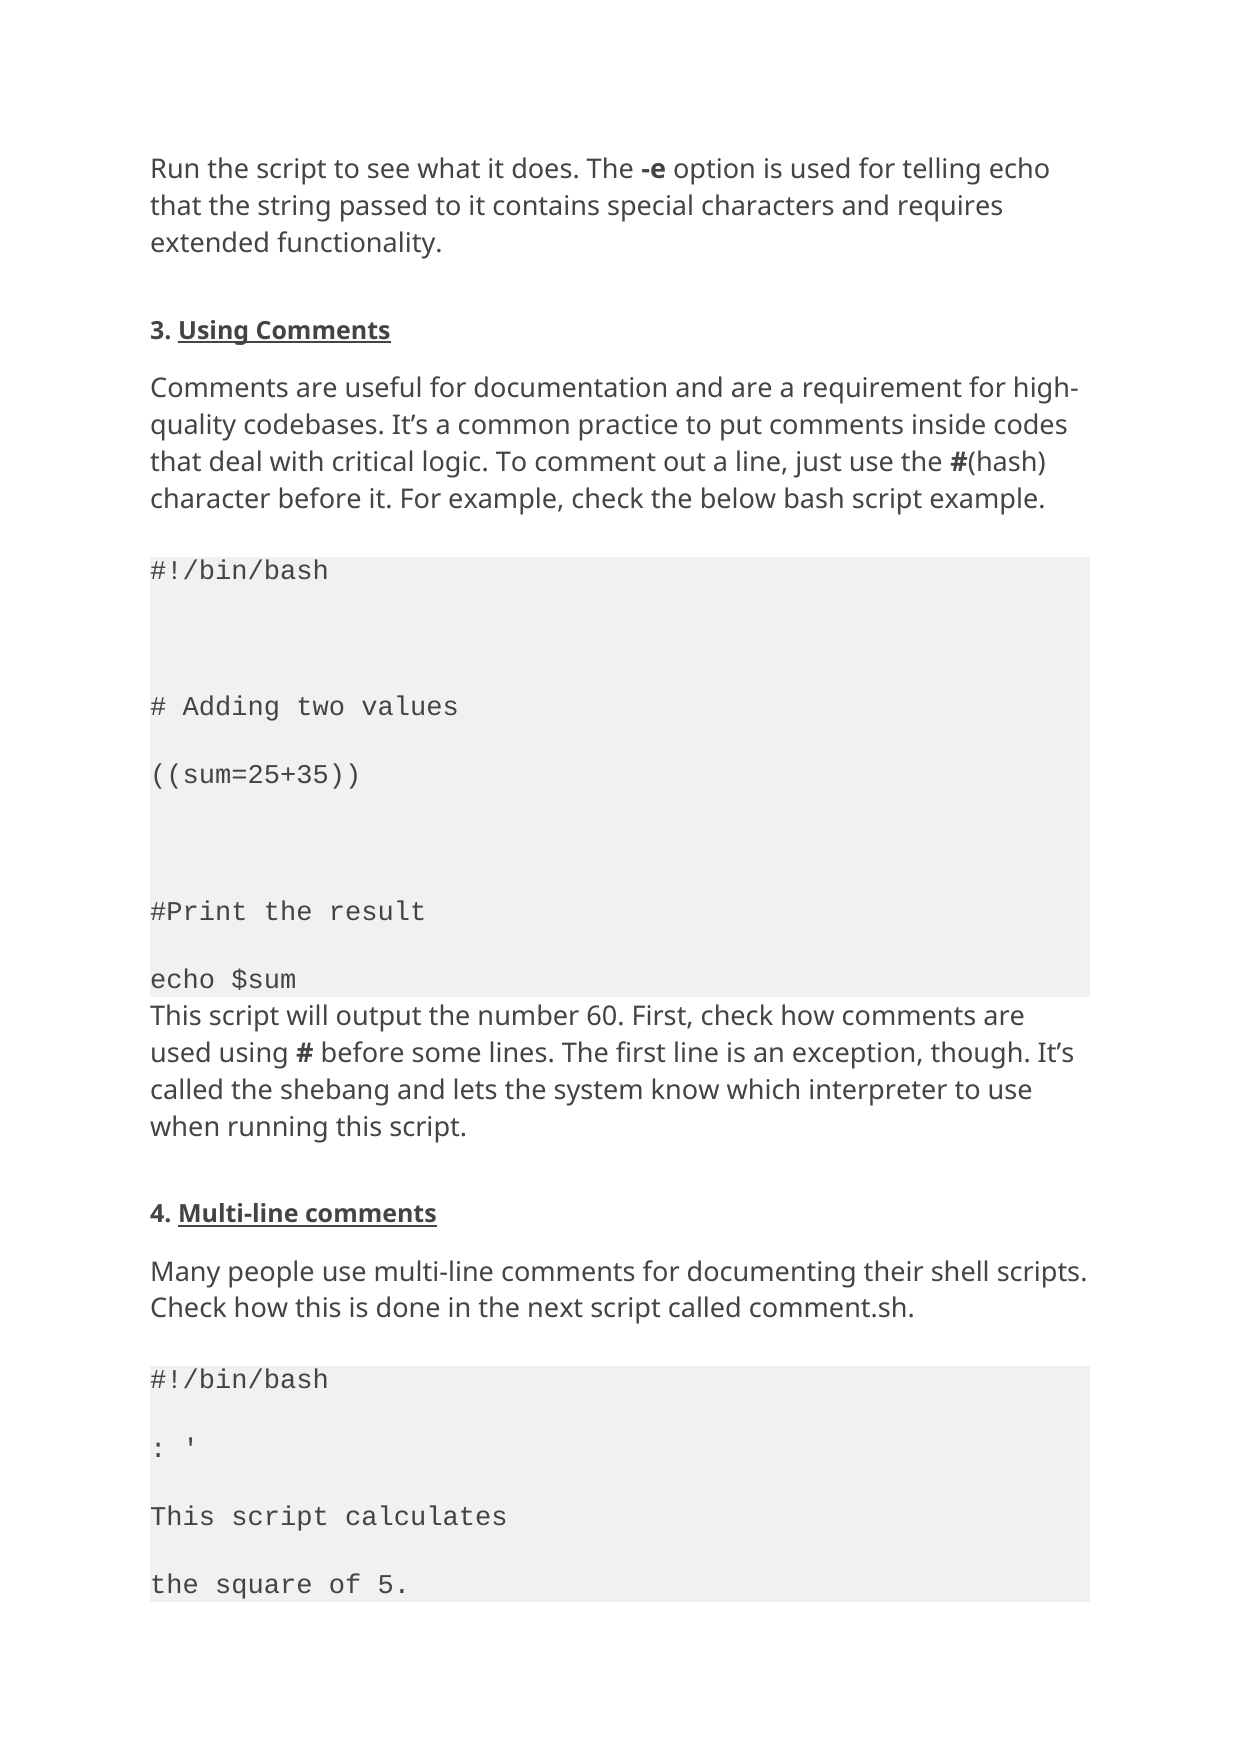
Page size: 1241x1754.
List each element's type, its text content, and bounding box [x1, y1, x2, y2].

text This script calculates [150, 1503, 1090, 1533]
text : ' [150, 1434, 1090, 1465]
text #!/bin/bash [150, 557, 1090, 587]
text ((sum=25+35)) [150, 761, 1090, 792]
text 4. Multi-line comments [150, 1185, 1090, 1230]
text echo $sum [150, 966, 1090, 997]
text Comments are useful for documentation and are a requirement for high-quality codebases. It’s a common practice to put comments inside codes that deal with critical logic. To comment out a line, just use the #(hash) character before it. For example, check the below bash script example. [150, 368, 1090, 516]
text the square of 5. [150, 1571, 1090, 1602]
text Run the script to see what it does. The -e option is used for telling echo that the string passed to it contains special characters and requires extended functionality. [150, 150, 1090, 261]
text 3. Using Comments [150, 301, 1090, 347]
text Many people use multi-line comments for documenting their shell scripts. Check how this is done in the next script called comment.sh. [150, 1252, 1090, 1326]
text #Print the result [150, 898, 1090, 928]
text #!/bin/bash [150, 1366, 1090, 1397]
text This script will output the number 60. First, check how comments are used using # before some lines. The first line is an exception, though. It’s called the shebang and lets the system know which interpreter to use when running this script. [150, 997, 1090, 1144]
text # Adding two values [150, 693, 1090, 724]
